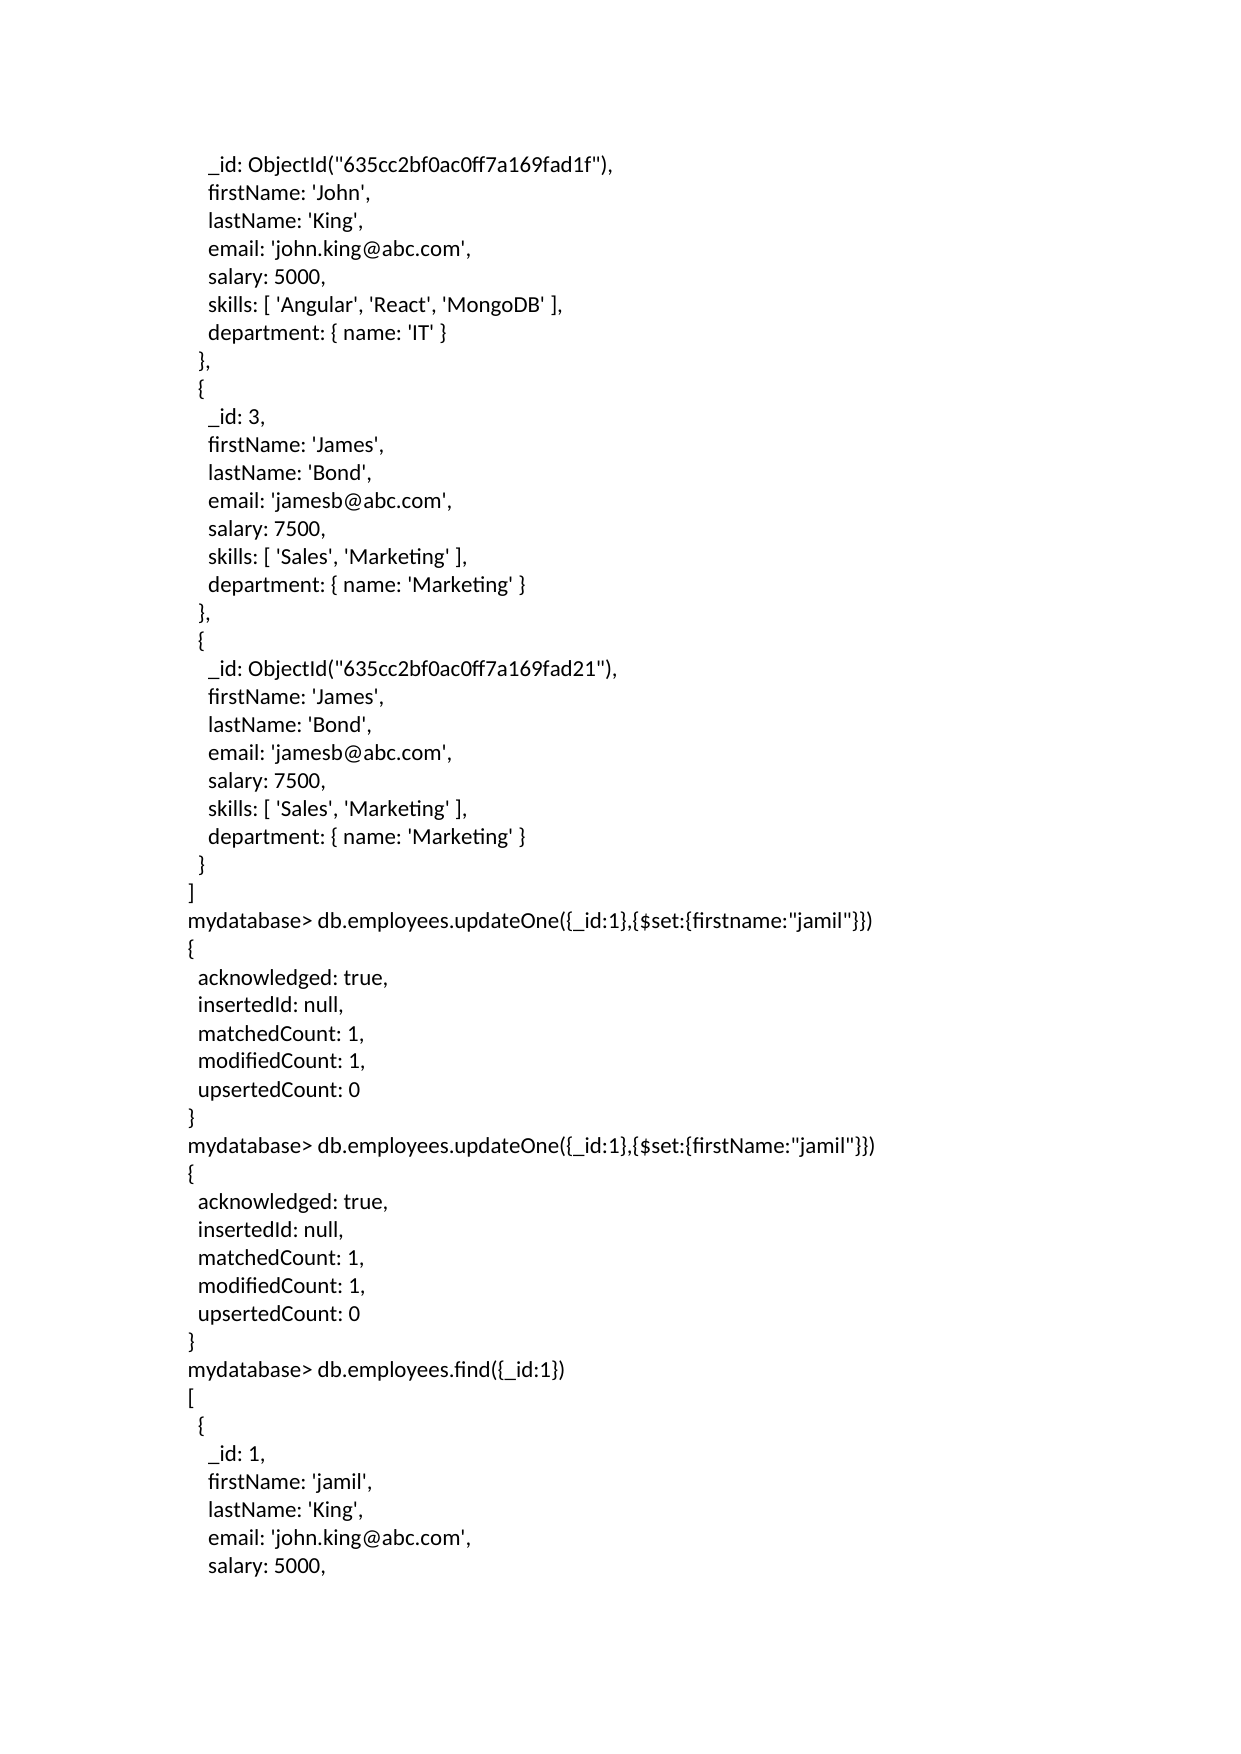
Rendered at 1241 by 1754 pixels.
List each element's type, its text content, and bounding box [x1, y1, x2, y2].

text insertedId: null, [187, 1215, 1053, 1243]
text { [187, 934, 1053, 963]
text skills: [ 'Sales', 'Marketing' ], [187, 542, 1053, 570]
text upsertedCount: 0 [187, 1299, 1053, 1327]
text mydatabase> db.employees.updateOne({_id:1},{$set:{firstname:"jamil"}}) [187, 907, 1053, 934]
text skills: [ 'Sales', 'Marketing' ], [187, 794, 1053, 822]
text _id: 3, [187, 402, 1053, 430]
text acknowledged: true, [187, 1187, 1053, 1215]
text mydatabase> db.employees.find({_id:1}) [187, 1355, 1053, 1383]
text insertedId: null, [187, 991, 1053, 1019]
text lastName: 'King', [187, 206, 1053, 234]
text email: 'jamesb@abc.com', [187, 486, 1053, 514]
text { [187, 1159, 1053, 1187]
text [187, 290, 1053, 318]
text lastName: 'King', [187, 1495, 1053, 1523]
text { [187, 1411, 1053, 1439]
text }, [187, 598, 1053, 626]
text lastName: 'Bond', [187, 710, 1053, 738]
text email: 'john.king@abc.com', [187, 234, 1053, 262]
text _id: ObjectId("635cc2bf0ac0ff7a169fad21"), [187, 654, 1053, 682]
text ] [187, 878, 1053, 907]
text salary: 5000, [187, 262, 1053, 290]
text department: { name: 'Marketing' } [187, 822, 1053, 851]
text firstName: 'James', [187, 682, 1053, 710]
text matchedCount: 1, [187, 1019, 1053, 1047]
text modifiedCount: 1, [187, 1047, 1053, 1075]
text _id: ObjectId("635cc2bf0ac0ff7a169fad1f"), [187, 150, 1053, 178]
text department: { name: 'Marketing' } [187, 570, 1053, 598]
text }, [187, 346, 1053, 374]
text } [187, 1327, 1053, 1355]
text salary: 7500, [187, 514, 1053, 542]
text department: { name: 'IT' } [187, 318, 1053, 346]
text { [187, 626, 1053, 654]
text salary: 7500, [187, 766, 1053, 794]
text upsertedCount: 0 [187, 1075, 1053, 1103]
text salary: 5000, [187, 1551, 1053, 1579]
text { [187, 374, 1053, 402]
text _id: 1, [187, 1439, 1053, 1467]
text email: 'john.king@abc.com', [187, 1523, 1053, 1551]
text } [187, 1103, 1053, 1131]
text lastName: 'Bond', [187, 458, 1053, 486]
text firstName: 'John', [187, 178, 1053, 206]
text acknowledged: true, [187, 963, 1053, 991]
text mydatabase> db.employees.updateOne({_id:1},{$set:{firstName:"jamil"}}) [187, 1131, 1053, 1159]
text matchedCount: 1, [187, 1243, 1053, 1271]
text modifiedCount: 1, [187, 1271, 1053, 1299]
text } [187, 851, 1053, 878]
text email: 'jamesb@abc.com', [187, 738, 1053, 766]
text firstName: 'jamil', [187, 1467, 1053, 1495]
text [ [187, 1383, 1053, 1411]
text firstName: 'James', [187, 430, 1053, 458]
